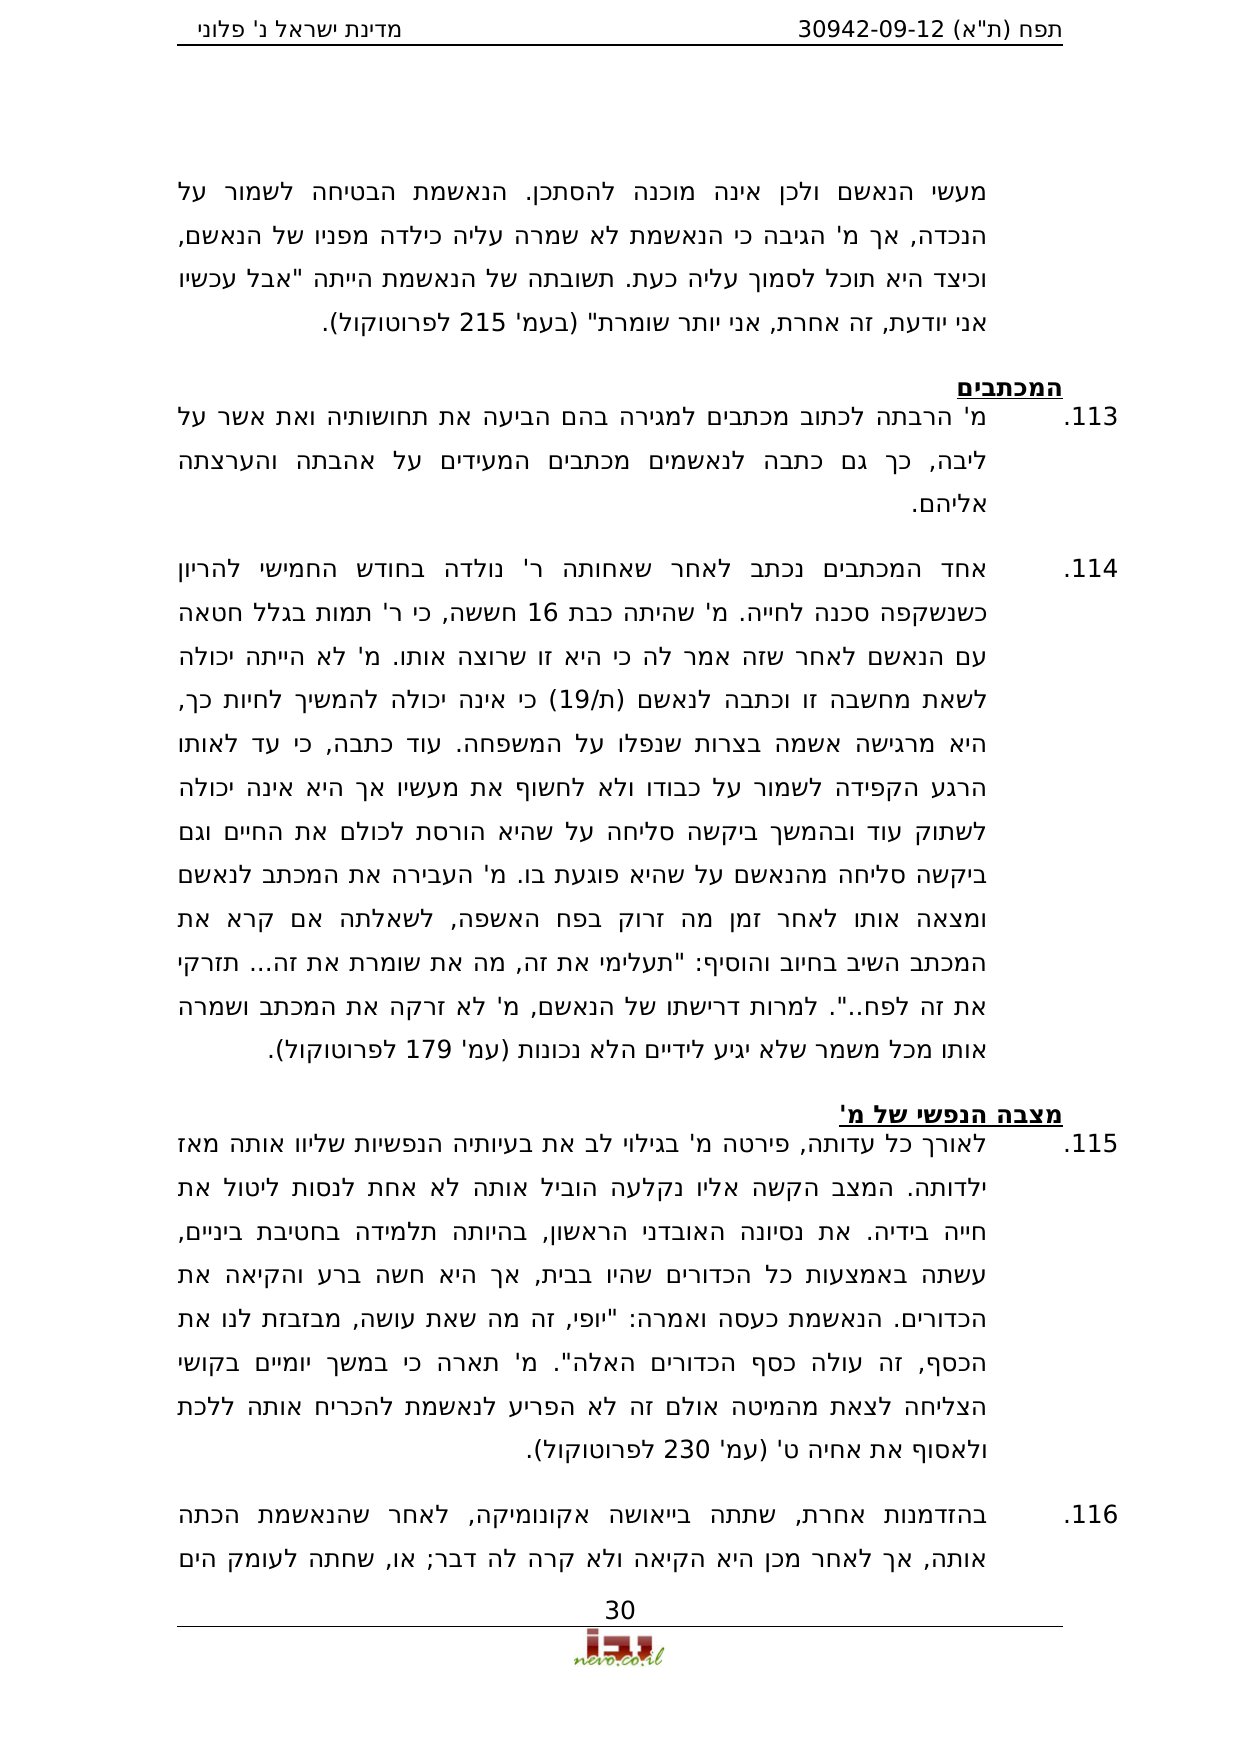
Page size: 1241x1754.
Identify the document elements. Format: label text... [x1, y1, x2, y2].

list מ' הרבתה לכתוב מכתבים למגירה בהם הביעה את תחושותיה ואת אשר על ליבה, כך גם כתבה לנאשמים מכתבים המעידים על אהבתה והערצתה אליהם. [177, 402, 1063, 519]
text מצבה הנפשי של מ' [177, 1100, 1063, 1129]
list אחד המכתבים נכתב לאחר שאחותה ר' נולדה בחודש החמישי להריון כשנשקפה סכנה לחייה. מ' שהיתה כבת 16 חששה, כי ר' תמות בגלל חטאה עם הנאשם לאחר שזה אמר לה כי היא זו שרוצה אותו. מ' לא הייתה יכולה לשאת מחשבה זו וכתבה לנאשם (ת/19) כי אינה יכולה להמשיך לחיות כך, היא מרגישה אשמה בצרות שנפלו על המשפחה. עוד כתבה, כי עד לאותו הרגע הקפידה לשמור על כבודו ולא לחשוף את מעשיו אך היא אינה יכולה לשתוק עוד ובהמשך ביקשה סליחה על שהיא הורסת לכולם את החיים וגם ביקשה סליחה מהנאשם על שהיא פוגעת בו. מ' העבירה את המכתב לנאשם ומצאה אותו לאחר זמן מה זרוק בפח האשפה, לשאלתה אם קרא את המכתב השיב בחיוב והוסיף: "תעלימי את זה, מה את שומרת את זה... תזרקי את זה לפח..". למרות דרישתו של הנאשם, מ' לא זרקה את המכתב ושמרה אותו מכל משמר שלא יגיע לידיים הלא נכונות (עמ' 179 לפרוטוקול). [177, 554, 1063, 1065]
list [177, 1500, 1063, 1573]
picture [574, 1628, 666, 1667]
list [177, 177, 1063, 338]
text המכתבים [177, 373, 1063, 402]
list לאורך כל עדותה, פירטה מ' בגילוי לב את בעיותיה הנפשיות שליוו אותה מאז ילדותה. המצב הקשה אליו נקלעה הוביל אותה לא אחת לנסות ליטול את חייה בידיה. את נסיונה האובדני הראשון, בהיותה תלמידה בחטיבת ביניים, עשתה באמצעות כל הכדורים שהיו בבית, אך היא חשה ברע והקיאה את הכדורים. הנאשמת כעסה ואמרה: "יופי, זה מה שאת עושה, מבזבזת לנו את הכסף, זה עולה כסף הכדורים האלה". מ' תארה כי במשך יומיים בקושי הצליחה לצאת מהמיטה אולם זה לא הפריע לנאשמת להכריח אותה ללכת ולאסוף את אחיה ט' (עמ' 230 לפרוטוקול). [177, 1129, 1063, 1465]
